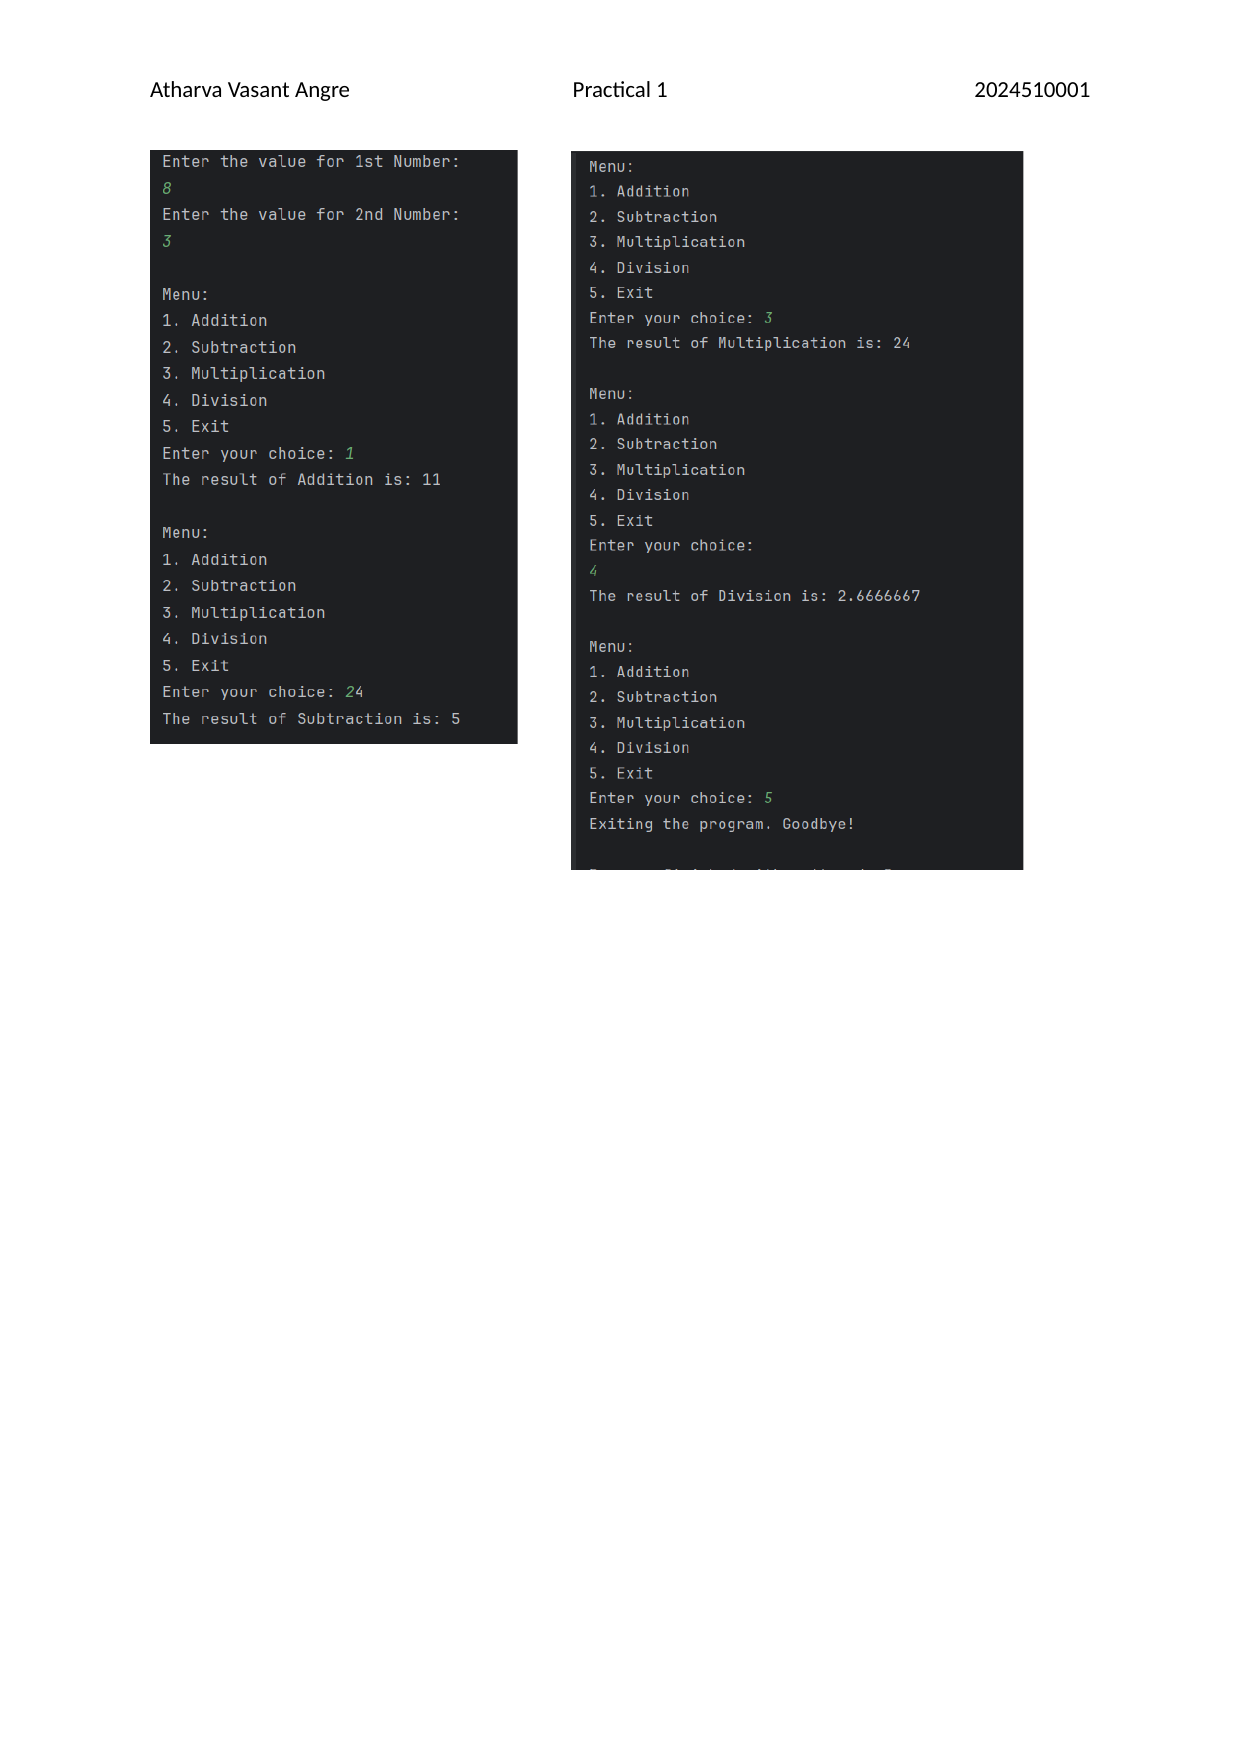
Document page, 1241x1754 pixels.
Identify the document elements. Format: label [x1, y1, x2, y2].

picture [571, 151, 1024, 870]
picture [150, 150, 518, 744]
